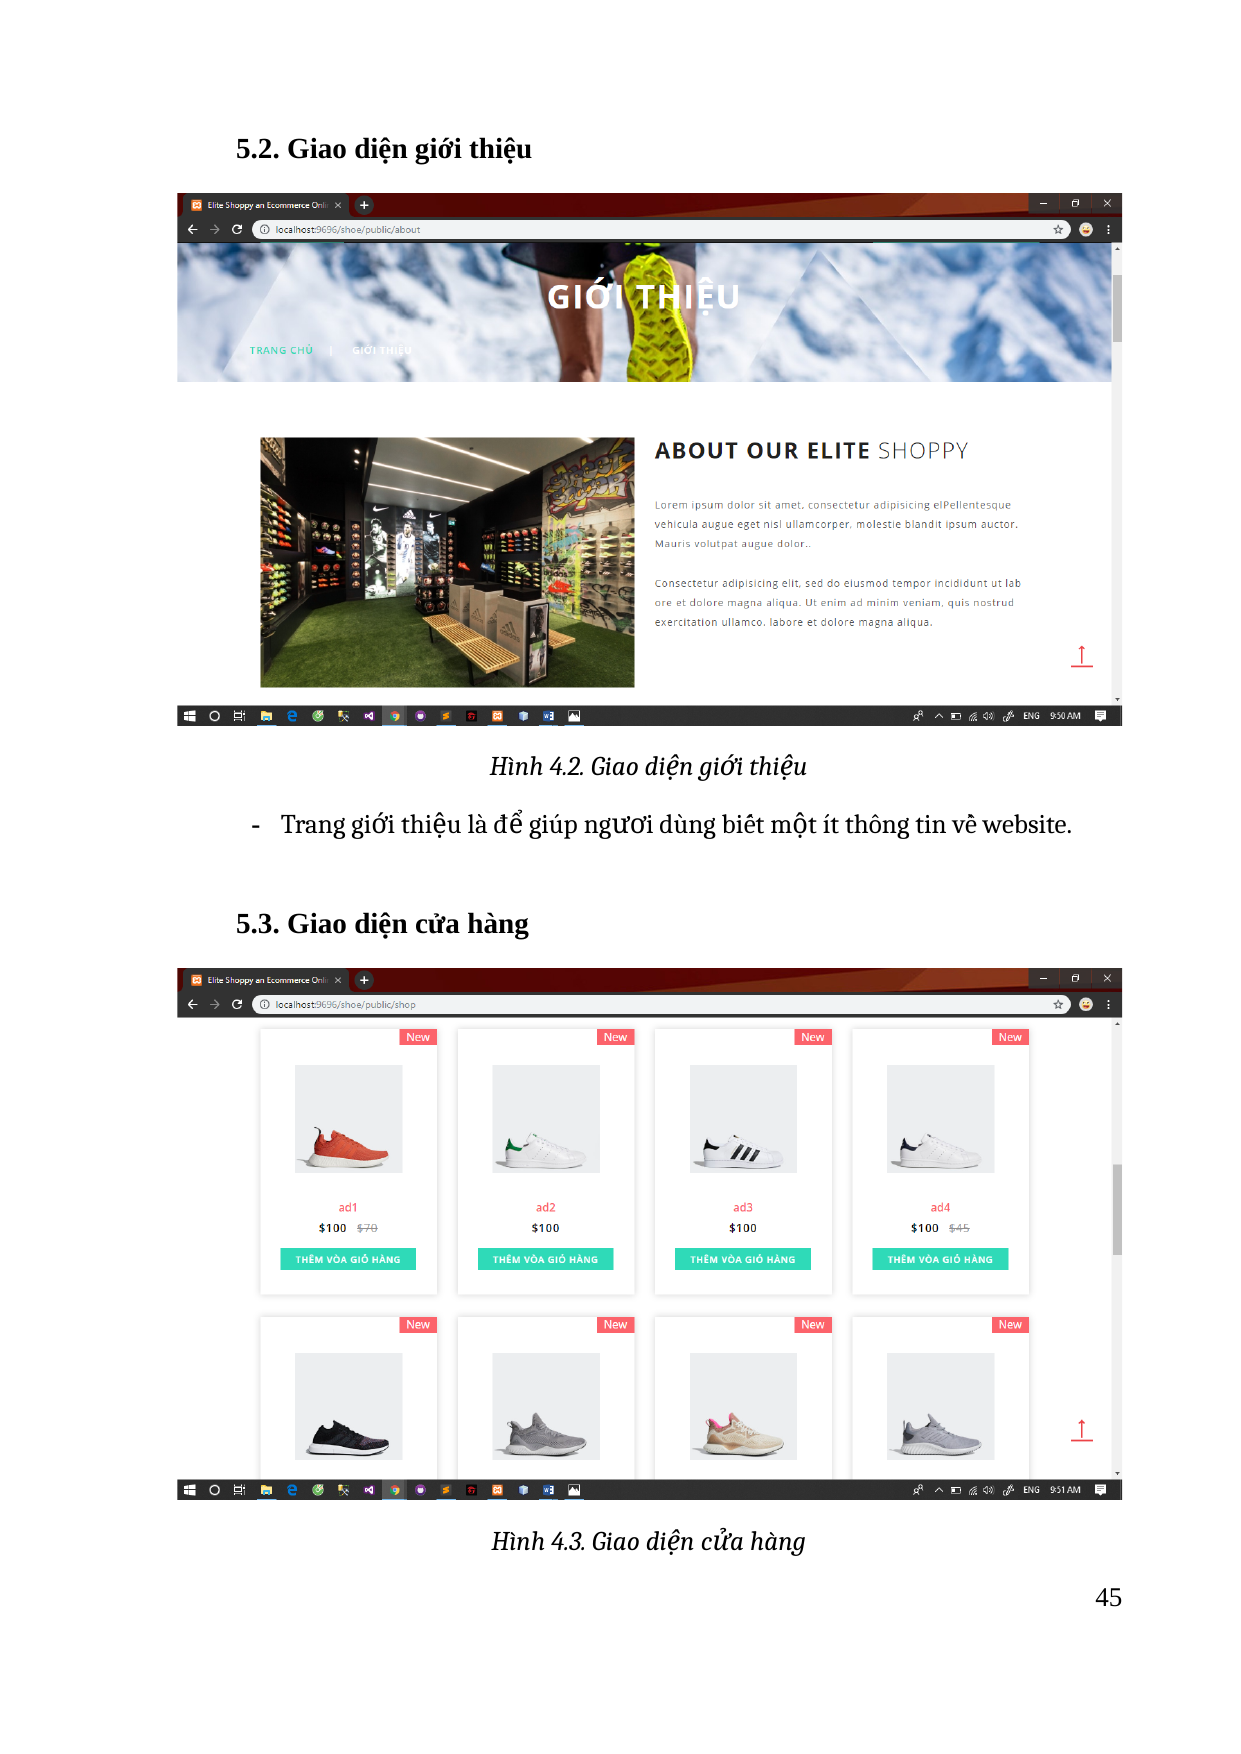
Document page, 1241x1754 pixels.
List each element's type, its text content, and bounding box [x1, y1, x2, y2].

text Hình 4.2. Giao diện giới thiệu [177, 751, 1122, 782]
text Hình 4.3. Giao diện cửa hàng [177, 1526, 1122, 1557]
picture [177, 968, 1123, 1500]
subtitle 5.2. Giao diện giới thiệu [236, 131, 1122, 164]
subtitle 5.3. Giao diện cửa hàng [236, 906, 1122, 939]
list Trang giới thiệu là để giúp ngươi dùng biết một ít thông tin về website. [251, 808, 1122, 840]
picture [177, 193, 1123, 726]
